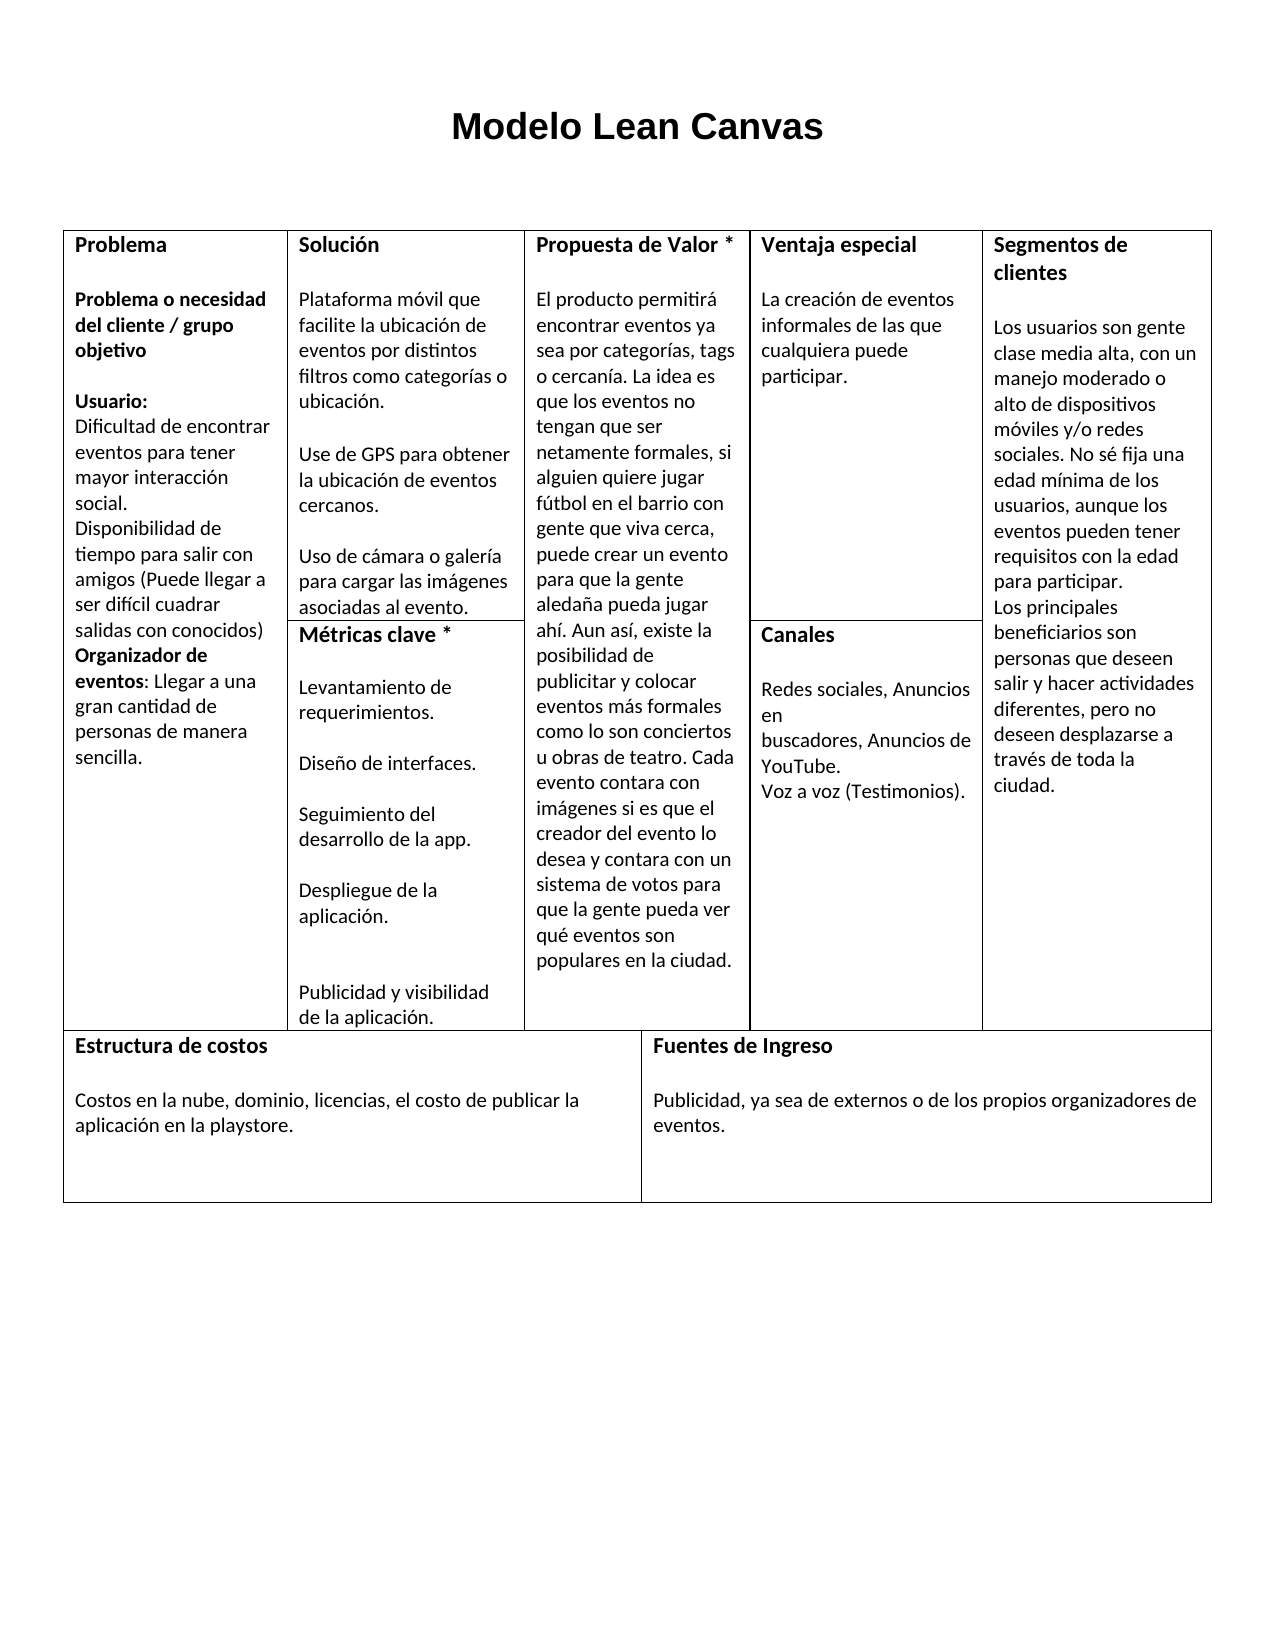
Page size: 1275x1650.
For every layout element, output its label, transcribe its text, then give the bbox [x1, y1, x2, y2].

table_cell Métricas clave * Levantamiento de requerimientos. Diseño de interfaces. Seguimiento del desarrollo de la app. Despliegue de la aplicación. Publicidad y visibilidad de la aplicación. [288, 621, 524, 1030]
text Modelo Lean Canvas [75, 104, 1200, 147]
table_header Problema Problema o necesidad del cliente / grupo objetivo Usuario: Dificultad de encontrar eventos para tener mayor interacción social. Disponibilidad de tiempo para salir con amigos (Puede llegar a ser difícil cuadrar salidas con conocidos) Organizador de eventos: Llegar a una gran cantidad de personas de manera sencilla. [64, 231, 287, 1030]
table_header Solución Plataforma móvil que facilite la ubicación de eventos por distintos filtros como categorías o ubicación. Use de GPS para obtener la ubicación de eventos cercanos. Uso de cámara o galería para cargar las imágenes asociadas al evento. [288, 231, 524, 619]
table_header Ventaja especial La creación de eventos informales de las que cualquiera puede participar. [751, 231, 982, 619]
table_cell Estructura de costos Costos en la nube, dominio, licencias, el costo de publicar la aplicación en la playstore. [64, 1031, 641, 1202]
table_header Propuesta de Valor * El producto permitirá encontrar eventos ya sea por categorías, tags o cercanía. La idea es que los eventos no tengan que ser netamente formales, si alguien quiere jugar fútbol en el barrio con gente que viva cerca, puede crear un evento para que la gente aledaña pueda jugar ahí. Aun así, existe la posibilidad de publicitar y colocar eventos más formales como lo son conciertos u obras de teatro. Cada evento contara con imágenes si es que el creador del evento lo desea y contara con un sistema de votos para que la gente pueda ver qué eventos son populares en la ciudad. [525, 231, 749, 1030]
table_cell Canales Redes sociales, Anuncios en buscadores, Anuncios de YouTube. Voz a voz (Testimonios). [751, 621, 982, 1030]
table_header Segmentos de clientes Los usuarios son gente clase media alta, con un manejo moderado o alto de dispositivos móviles y/o redes sociales. No sé fija una edad mínima de los usuarios, aunque los eventos pueden tener requisitos con la edad para participar. Los principales beneficiarios son personas que deseen salir y hacer actividades diferentes, pero no deseen desplazarse a través de toda la ciudad. [983, 231, 1211, 1030]
table_cell Fuentes de Ingreso Publicidad, ya sea de externos o de los propios organizadores de eventos. [642, 1031, 1211, 1202]
